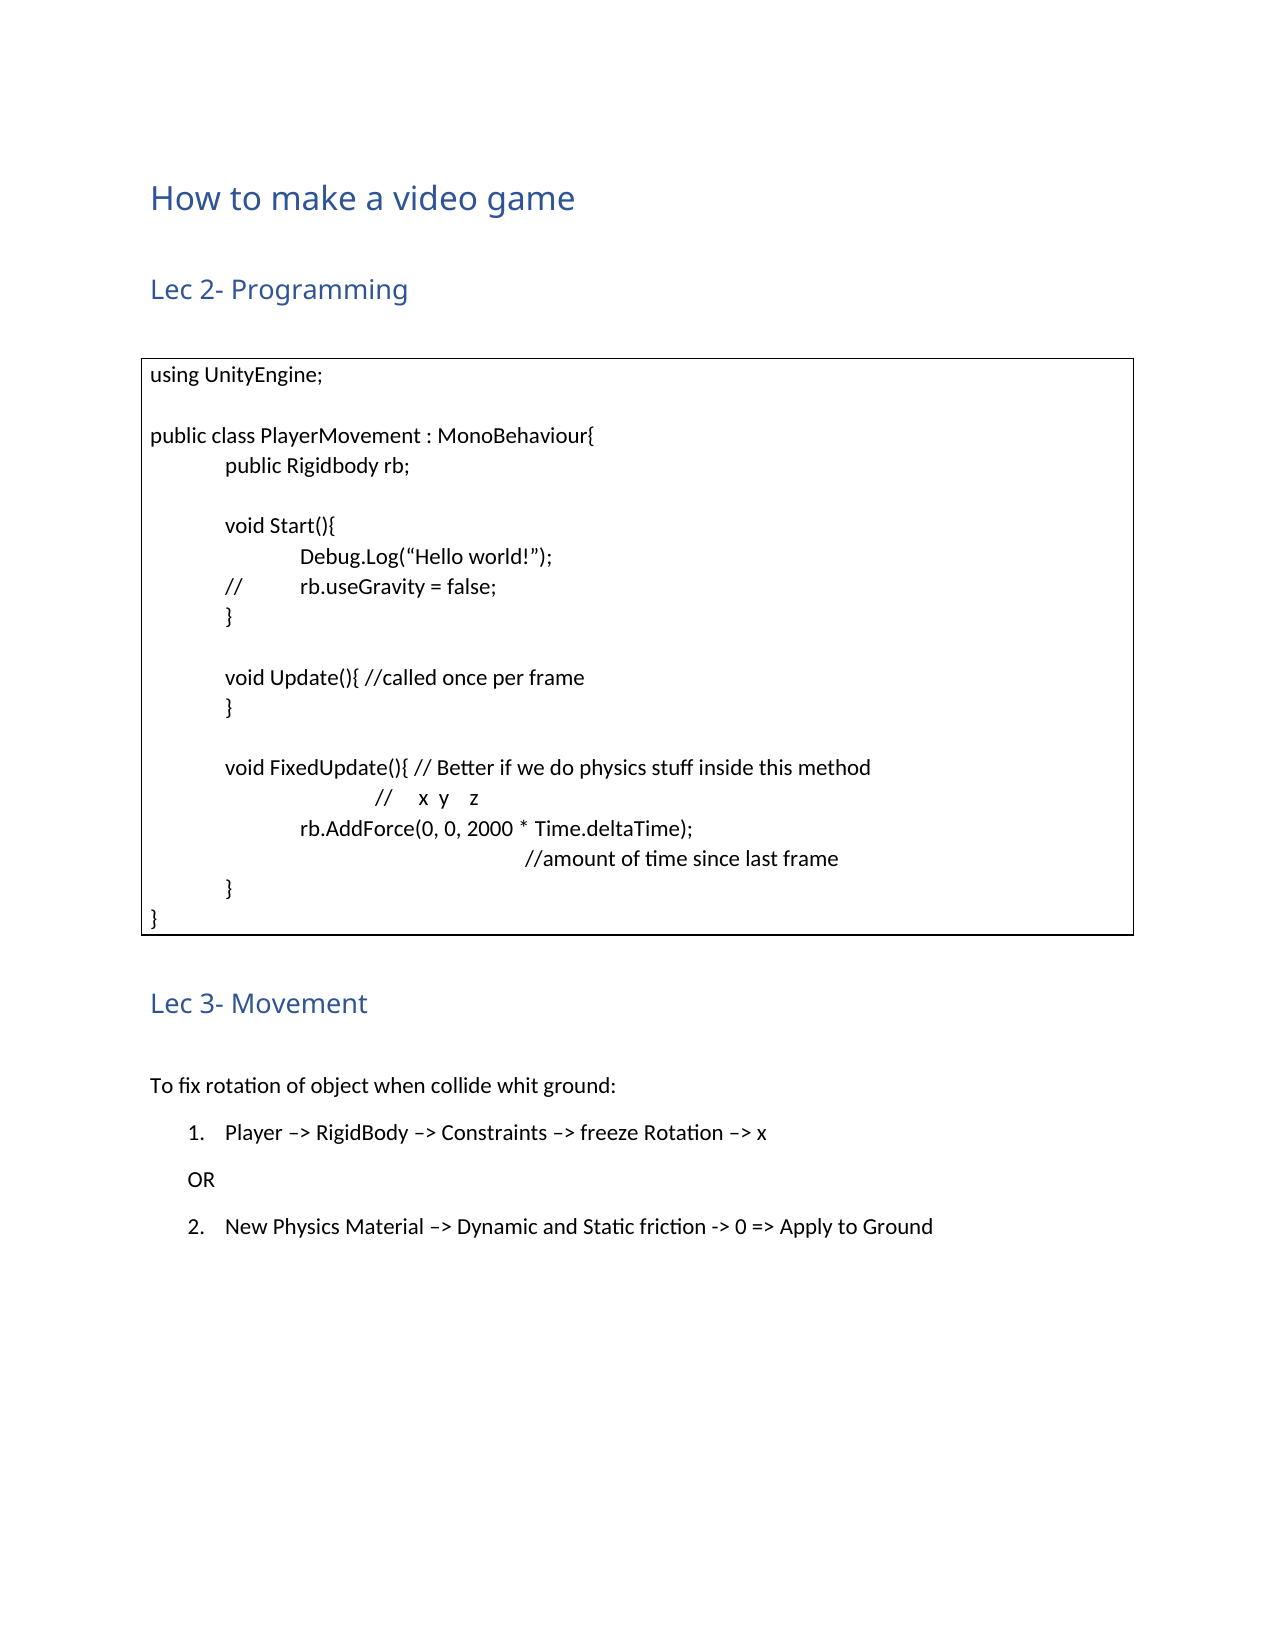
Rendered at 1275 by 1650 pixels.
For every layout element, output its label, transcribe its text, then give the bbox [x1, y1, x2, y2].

text } [142, 599, 1133, 630]
subtitle Lec 3- Movement [150, 984, 1125, 1021]
text public Rigidbody rb; [142, 448, 1133, 479]
text // x y z [142, 780, 1133, 811]
text using UnityEngine; [142, 359, 1133, 389]
text //amount of time since last frame [142, 841, 1133, 871]
subtitle Lec 2- Programming [150, 271, 1125, 308]
text // rb.useGravity = false; [142, 569, 1133, 599]
text To fix rotation of object when collide whit ground: [150, 1071, 1125, 1099]
text } [142, 690, 1133, 721]
text } [142, 871, 1133, 901]
text } [142, 901, 1133, 934]
text void Update(){ //called once per frame [142, 659, 1133, 690]
text void Start(){ Debug.Log(“Hello world!”); [142, 508, 1133, 569]
text public class PlayerMovement : MonoBehaviour{ [142, 418, 1133, 448]
list Player –> RigidBody –> Constraints –> freeze Rotation –> x [187, 1118, 1125, 1146]
text rb.AddForce(0, 0, 2000 * Time.deltaTime); [142, 811, 1133, 841]
list New Physics Material –> Dynamic and Static friction -> 0 => Apply to Ground [187, 1212, 1125, 1240]
text OR [187, 1165, 1125, 1193]
text void FixedUpdate(){ // Better if we do physics stuff inside this method [142, 750, 1133, 780]
subtitle How to make a video game [150, 175, 1125, 220]
